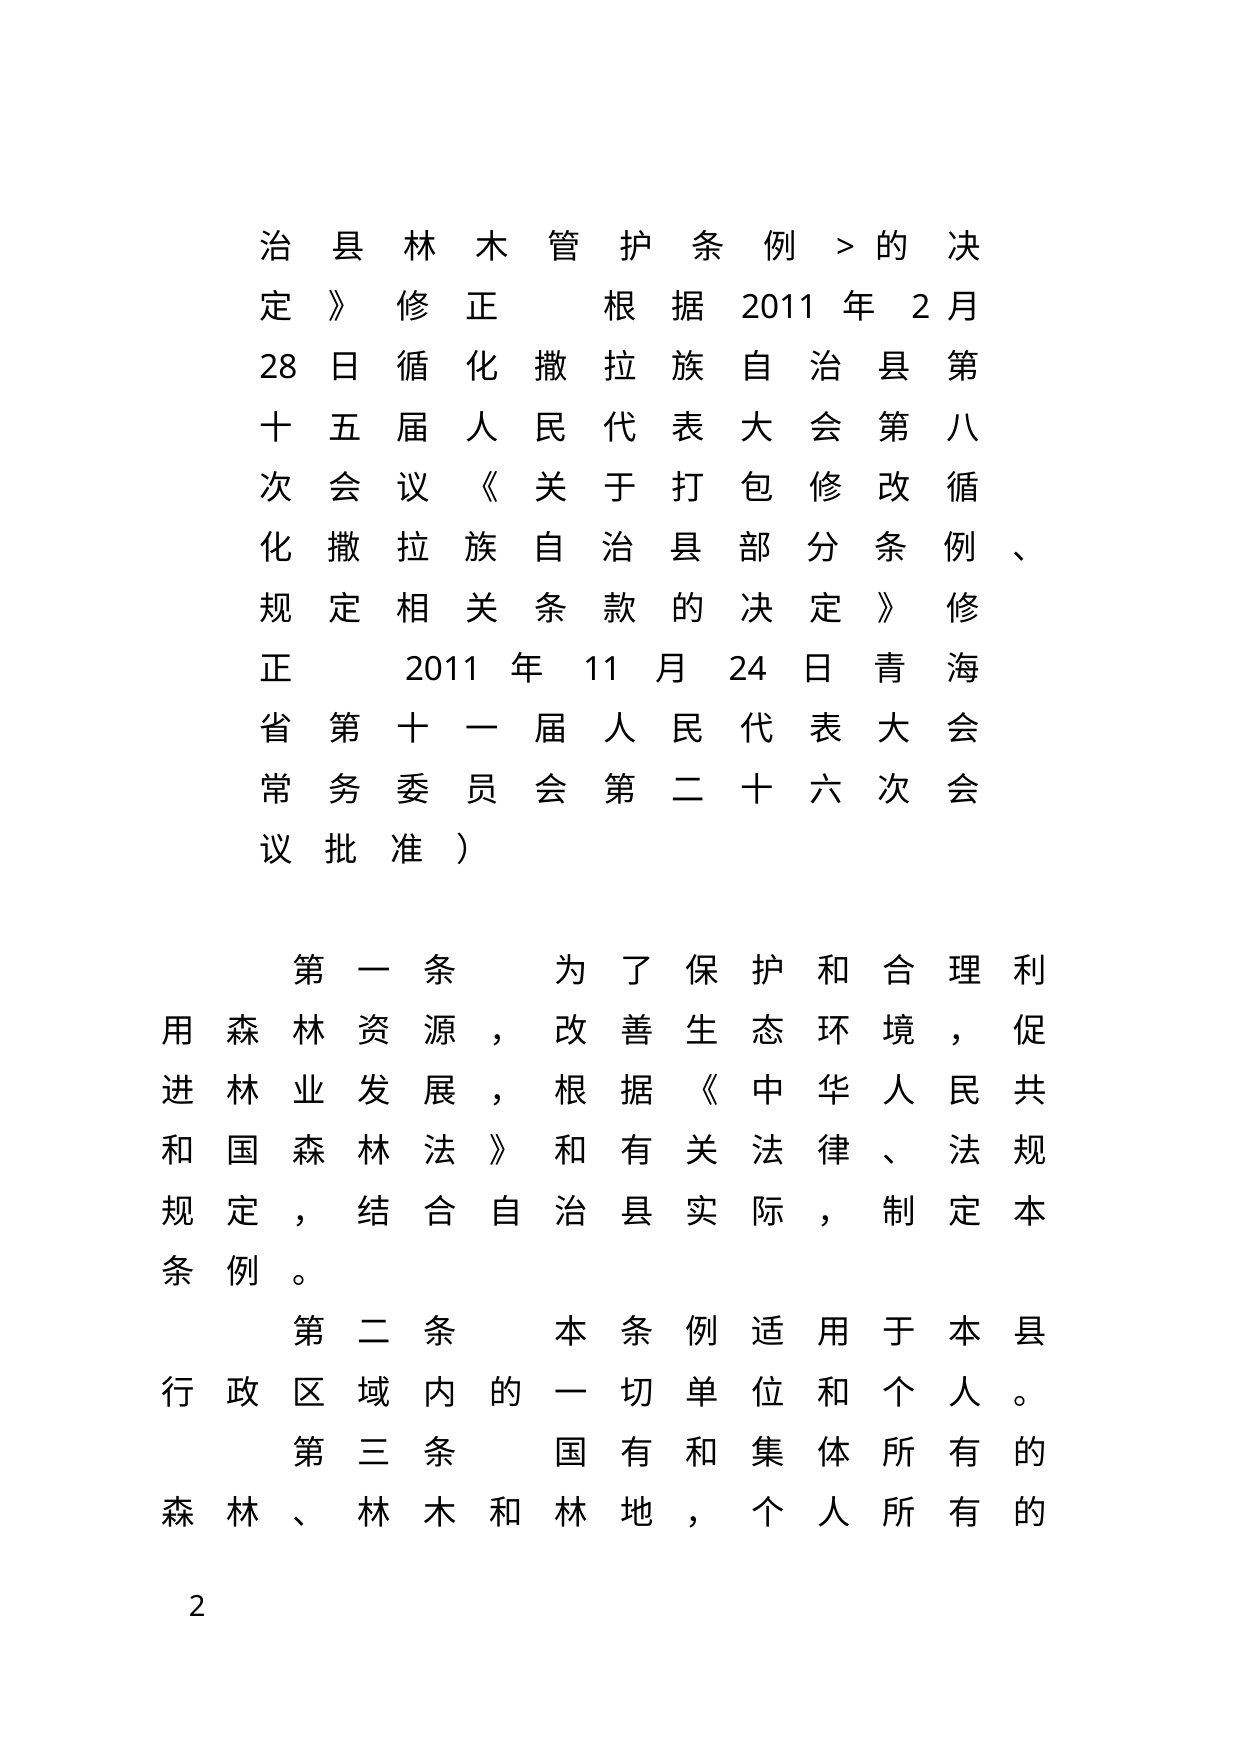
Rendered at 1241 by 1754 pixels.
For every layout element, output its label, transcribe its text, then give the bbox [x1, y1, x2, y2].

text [161, 1420, 1079, 1540]
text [161, 213, 1013, 877]
text 第二条 本条例适用于本县行政区域内的一切单位和个人。 [161, 1299, 1079, 1420]
text 第一条 为了保护和合理利用森林资源，改善生态环境，促进林业发展，根据《中华人民共和国森林法》和有关法律、法规规定，结合自治县实际，制定本条例。 [161, 937, 1079, 1299]
